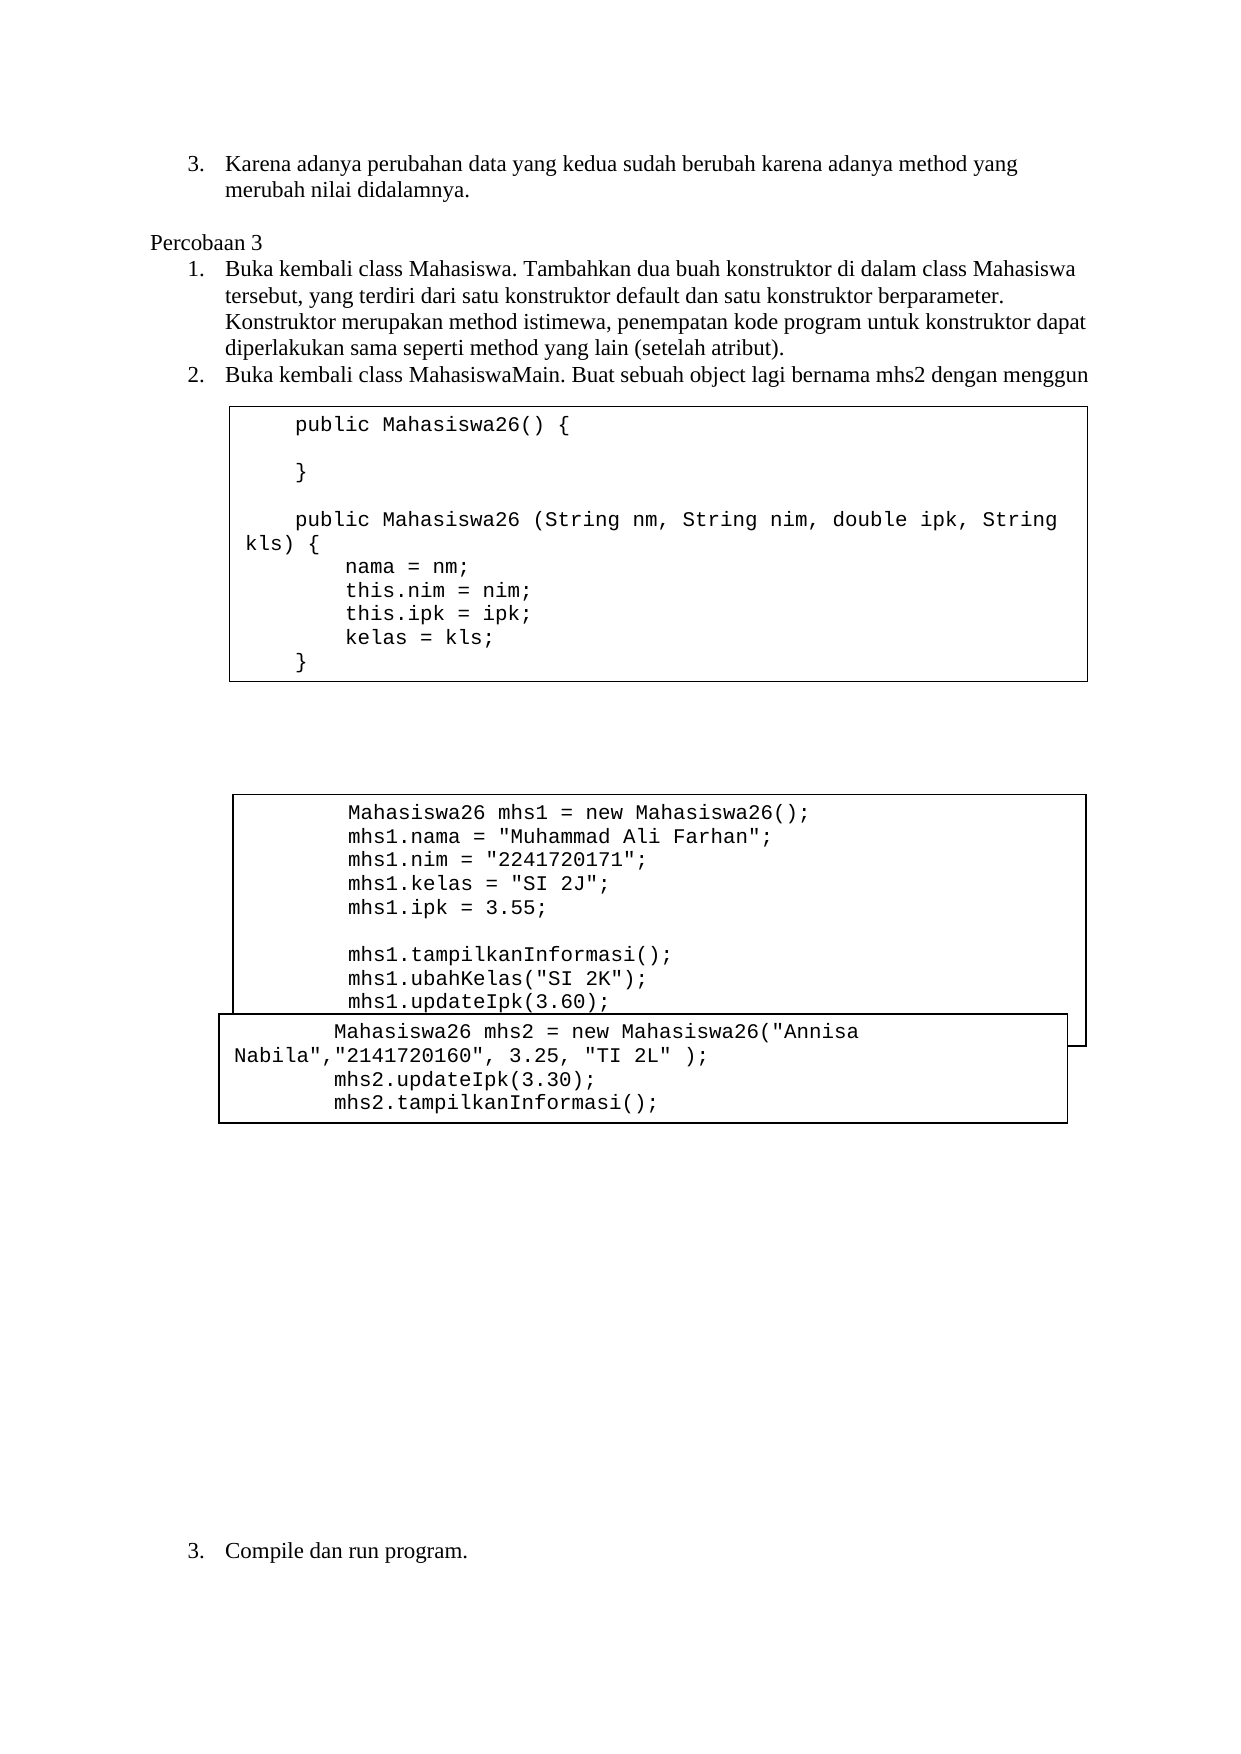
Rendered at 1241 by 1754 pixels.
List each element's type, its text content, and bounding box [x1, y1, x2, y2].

text Percobaan 3 [150, 229, 1090, 255]
list Karena adanya perubahan data yang kedua sudah berubah karena adanya method yang merubah nilai didalamnya. [187, 150, 1090, 203]
list Buka kembali class MahasiswaMain. Buat sebuah object lagi bernama mhs2 dengan menggun [187, 361, 1090, 387]
list Buka kembali class Mahasiswa. Tambahkan dua buah konstruktor di dalam class Mahasiswa tersebut, yang terdiri dari satu konstruktor default dan satu konstruktor berparameter. Konstruktor merupakan method istimewa, penempatan kode program untuk konstruktor dapat diperlakukan sama seperti method yang lain (setelah atribut). [187, 255, 1090, 361]
list Compile dan run program. [187, 1537, 1090, 1564]
